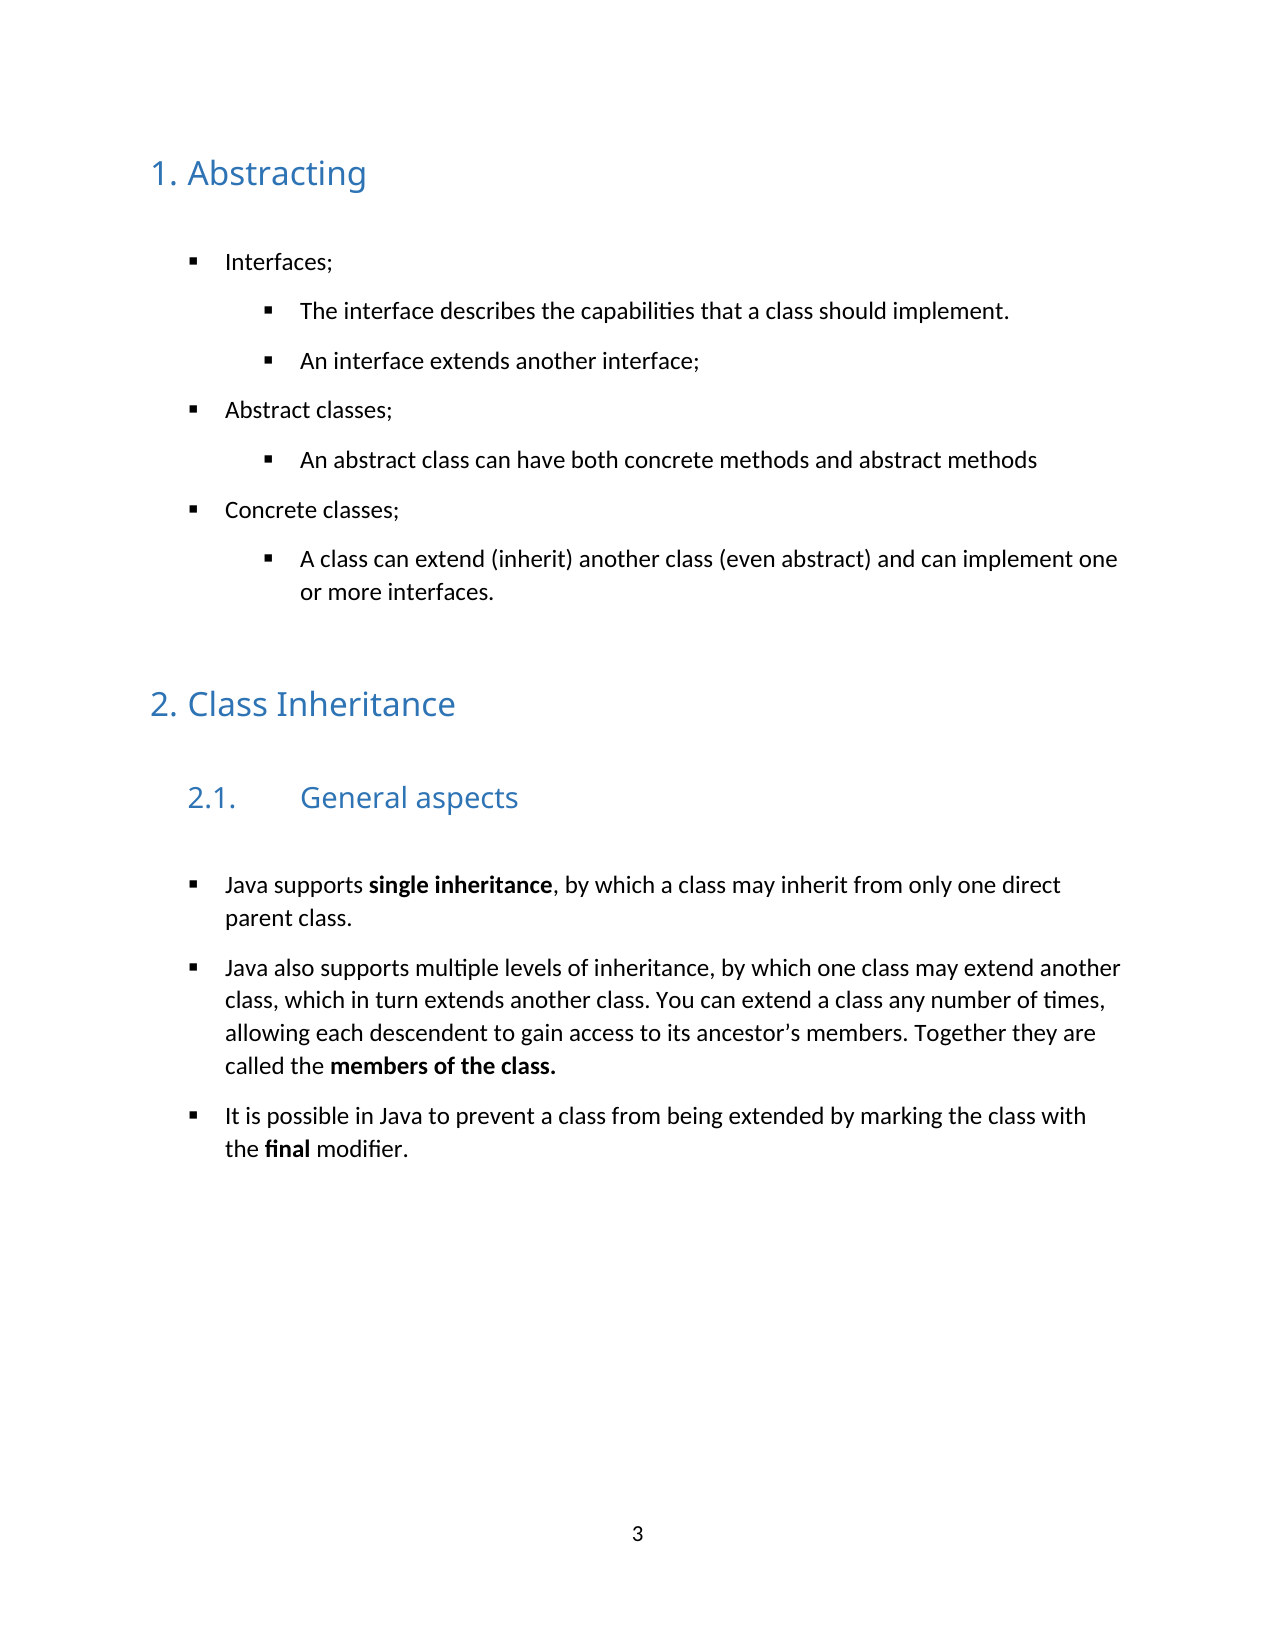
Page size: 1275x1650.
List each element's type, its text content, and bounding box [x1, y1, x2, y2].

list The interface describes the capabilities that a class should implement. [262, 295, 1125, 326]
list An abstract class can have both concrete methods and abstract methods [262, 444, 1125, 475]
list A class can extend (inherit) another class (even abstract) and can implement one or more interfaces. [262, 543, 1125, 607]
subtitle Abstracting [150, 150, 1125, 195]
list An interface extends another interface; [262, 345, 1125, 376]
list Concrete classes; [187, 494, 1125, 524]
list Abstract classes; [187, 394, 1125, 425]
list It is possible in Java to prevent a class from being extended by marking the class with the final modifier. [187, 1100, 1125, 1163]
list Java also supports multiple levels of inheritance, by which one class may extend another class, which in turn extends another class. You can extend a class any number of times, allowing each descendent to gain access to its ancestor’s members. Together they are called the members of the class. [187, 952, 1125, 1081]
list Java supports single inheritance, by which a class may inherit from only one direct parent class. [187, 869, 1125, 933]
subtitle General aspects [187, 777, 1125, 817]
subtitle Class Inheritance [150, 681, 1125, 726]
list Interfaces; [187, 246, 1125, 276]
